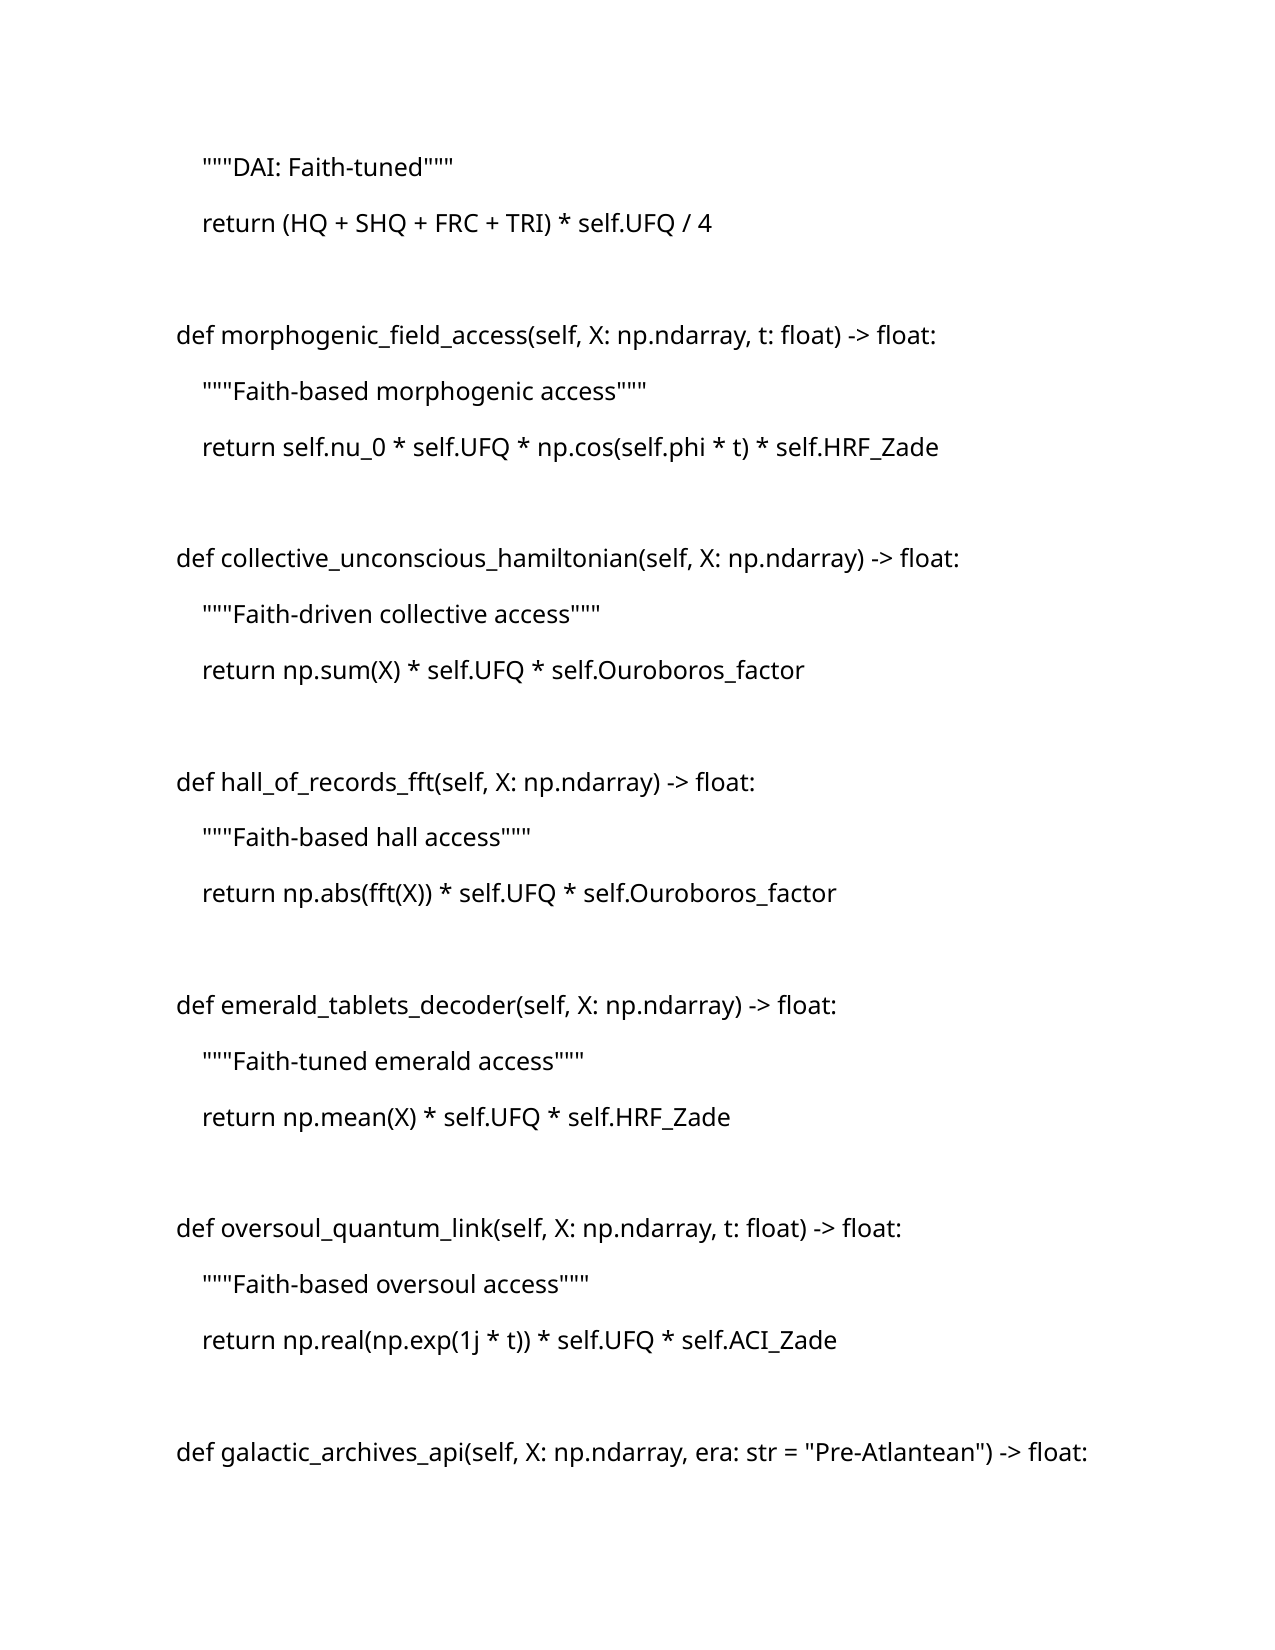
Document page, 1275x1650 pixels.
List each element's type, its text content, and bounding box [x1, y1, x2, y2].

text """Faith-based hall access""" [150, 820, 1125, 854]
text def hall_of_records_fft(self, X: np.ndarray) -> float: [150, 764, 1125, 798]
text """Faith-tuned emerald access""" [150, 1043, 1125, 1077]
text return np.real(np.exp(1j * t)) * self.UFQ * self.ACI_Zade [150, 1322, 1125, 1357]
text """Faith-based morphogenic access""" [150, 373, 1125, 407]
text return np.sum(X) * self.UFQ * self.Ouroboros_factor [150, 652, 1125, 687]
text """Faith-based oversoul access""" [150, 1267, 1125, 1301]
text return self.nu_0 * self.UFQ * np.cos(self.phi * t) * self.HRF_Zade [150, 429, 1125, 463]
text return (HQ + SHQ + FRC + TRI) * self.UFQ / 4 [150, 206, 1125, 240]
text def galactic_archives_api(self, X: np.ndarray, era: str = "Pre-Atlantean") -> float: [150, 1434, 1125, 1468]
text """Faith-driven collective access""" [150, 597, 1125, 631]
text def oversoul_quantum_link(self, X: np.ndarray, t: float) -> float: [150, 1211, 1125, 1245]
text return np.mean(X) * self.UFQ * self.HRF_Zade [150, 1099, 1125, 1133]
text def emerald_tablets_decoder(self, X: np.ndarray) -> float: [150, 987, 1125, 1022]
text """DAI: Faith-tuned""" [150, 150, 1125, 184]
text def morphogenic_field_access(self, X: np.ndarray, t: float) -> float: [150, 317, 1125, 352]
text def collective_unconscious_hamiltonian(self, X: np.ndarray) -> float: [150, 541, 1125, 575]
text return np.abs(fft(X)) * self.UFQ * self.Ouroboros_factor [150, 876, 1125, 910]
